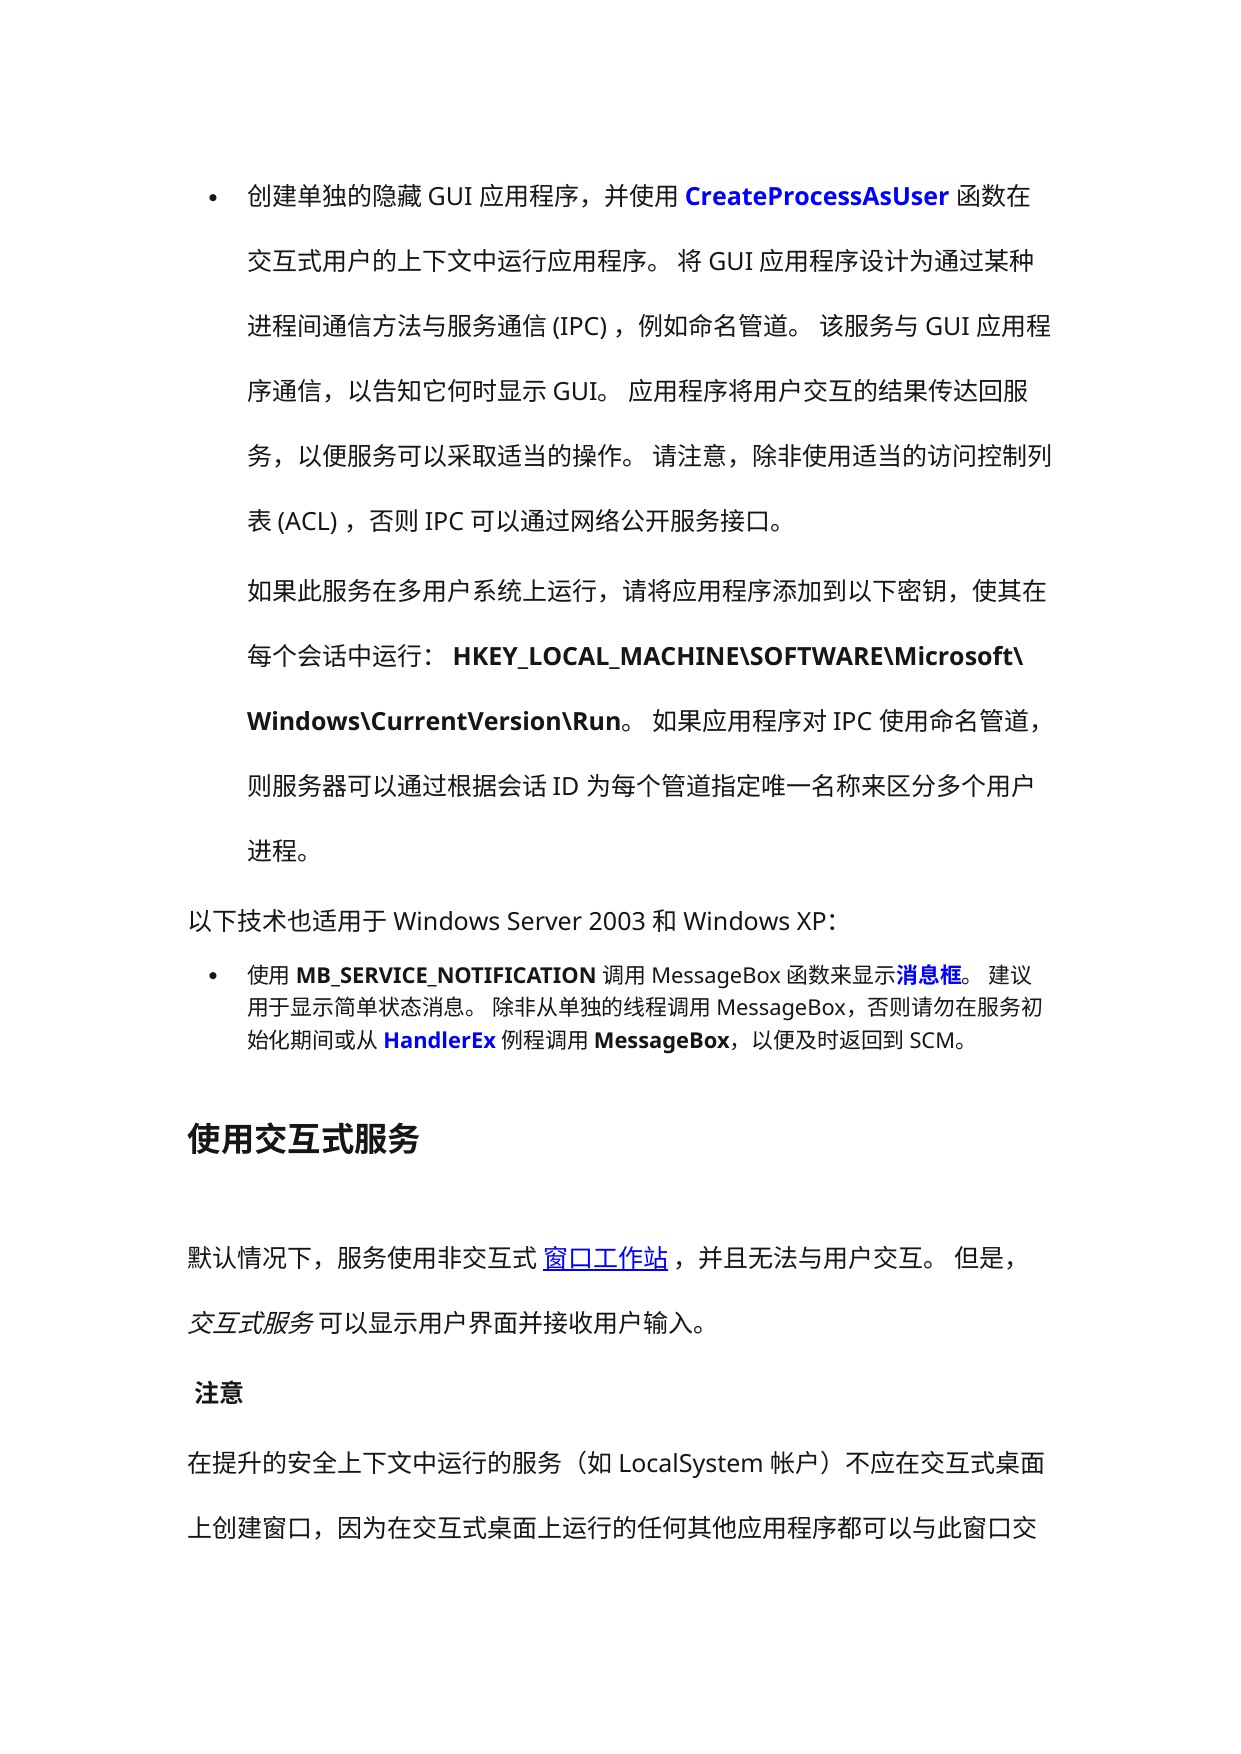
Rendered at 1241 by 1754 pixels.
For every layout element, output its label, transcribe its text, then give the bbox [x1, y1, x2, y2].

text 如果此服务在多用户系统上运行，请将应用程序添加到以下密钥，使其在每个会话中运行： HKEY_LOCAL_MACHINE\SOFTWARE\Microsoft\Windows\CurrentVersion\Run。 如果应用程序对 IPC 使用命名管道，则服务器可以通过根据会话 ID 为每个管道指定唯一名称来区分多个用户进程。 [247, 557, 1053, 882]
list 创建单独的隐藏 GUI 应用程序，并使用 CreateProcessAsUser 函数在交互式用户的上下文中运行应用程序。 将 GUI 应用程序设计为通过某种进程间通信方法与服务通信 (IPC) ，例如命名管道。 该服务与 GUI 应用程序通信，以告知它何时显示 GUI。 应用程序将用户交互的结果传达回服务，以便服务可以采取适当的操作。 请注意，除非使用适当的访问控制列表 (ACL) ，否则 IPC 可以通过网络公开服务接口。 [209, 162, 1053, 552]
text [187, 1429, 1053, 1559]
text 默认情况下，服务使用非交互式 窗口工作站 ，并且无法与用户交互。 但是， 交互式服务 可以显示用户界面并接收用户输入。 [187, 1224, 1053, 1354]
text 以下技术也适用于 Windows Server 2003 和 Windows XP： [187, 887, 1053, 952]
list 使用 MB_SERVICE_NOTIFICATION 调用 MessageBox 函数来显示消息框。 建议用于显示简单状态消息。 除非从单独的线程调用 MessageBox，否则请勿在服务初始化期间或从 HandlerEx 例程调用 MessageBox，以便及时返回到 SCM。 [209, 957, 1053, 1055]
subtitle 使用交互式服务 [187, 1105, 1053, 1170]
title 注意 [187, 1359, 1053, 1424]
